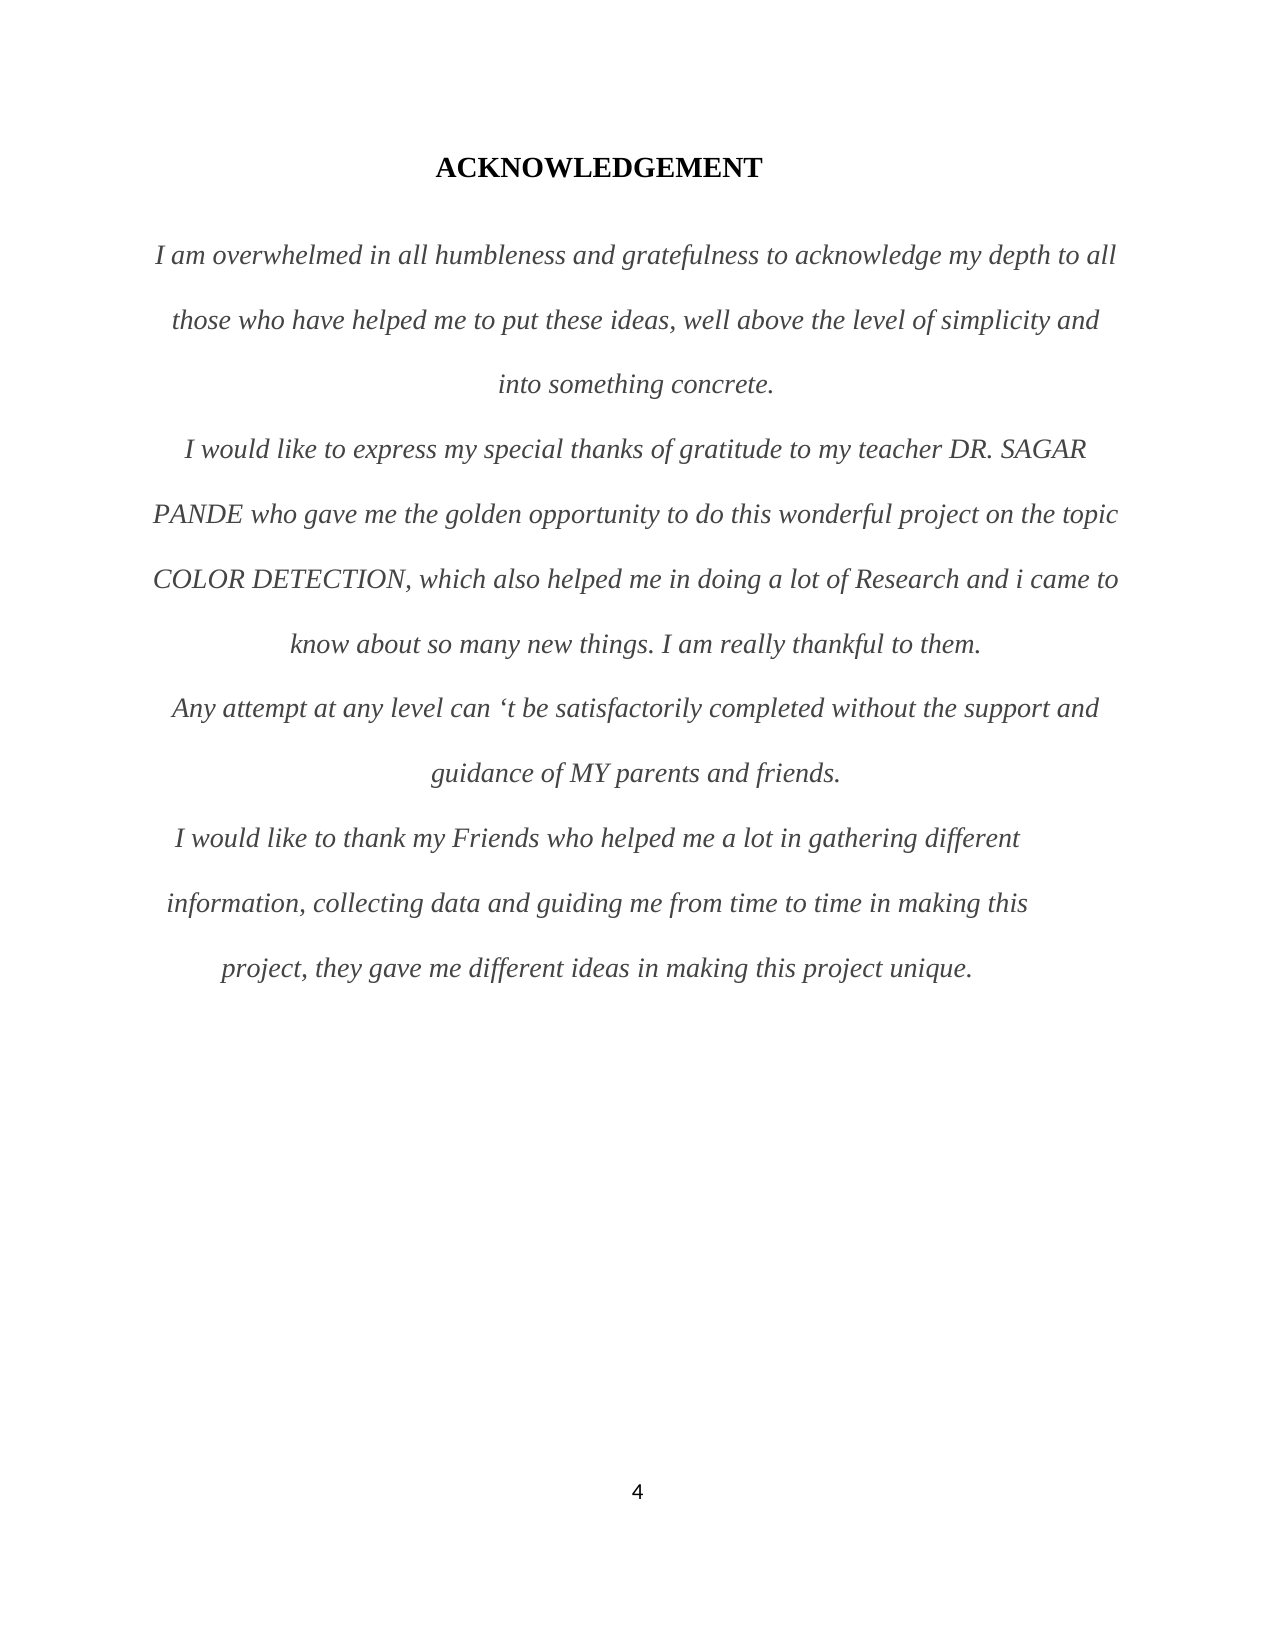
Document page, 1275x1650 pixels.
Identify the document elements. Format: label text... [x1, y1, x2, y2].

text Any attempt at any level can ‘t be satisfactorily completed without the support and guidance of MY parents and friends. [150, 691, 1125, 789]
text I would like to thank my Friends who helped me a lot in gathering different information, collecting data and guiding me from time to time in making this project, they gave me different ideas in making this project unique.TABLE OF CONTENTS [150, 821, 1048, 983]
text I am overwhelmed in all humbleness and gratefulness to acknowledge my depth to all those who have helped me to put these ideas, well above the level of simplicity and into something concrete. [150, 238, 1125, 400]
text I would like to express my special thanks of gratitude to my teacher DR. SAGAR PANDE who gave me the golden opportunity to do this wonderful project on the topic COLOR DETECTION, which also helped me in doing a lot of Research and i came to know about so many new things. I am really thankful to them. [150, 432, 1125, 659]
text ACKNOWLEDGEMENT [150, 150, 1048, 183]
